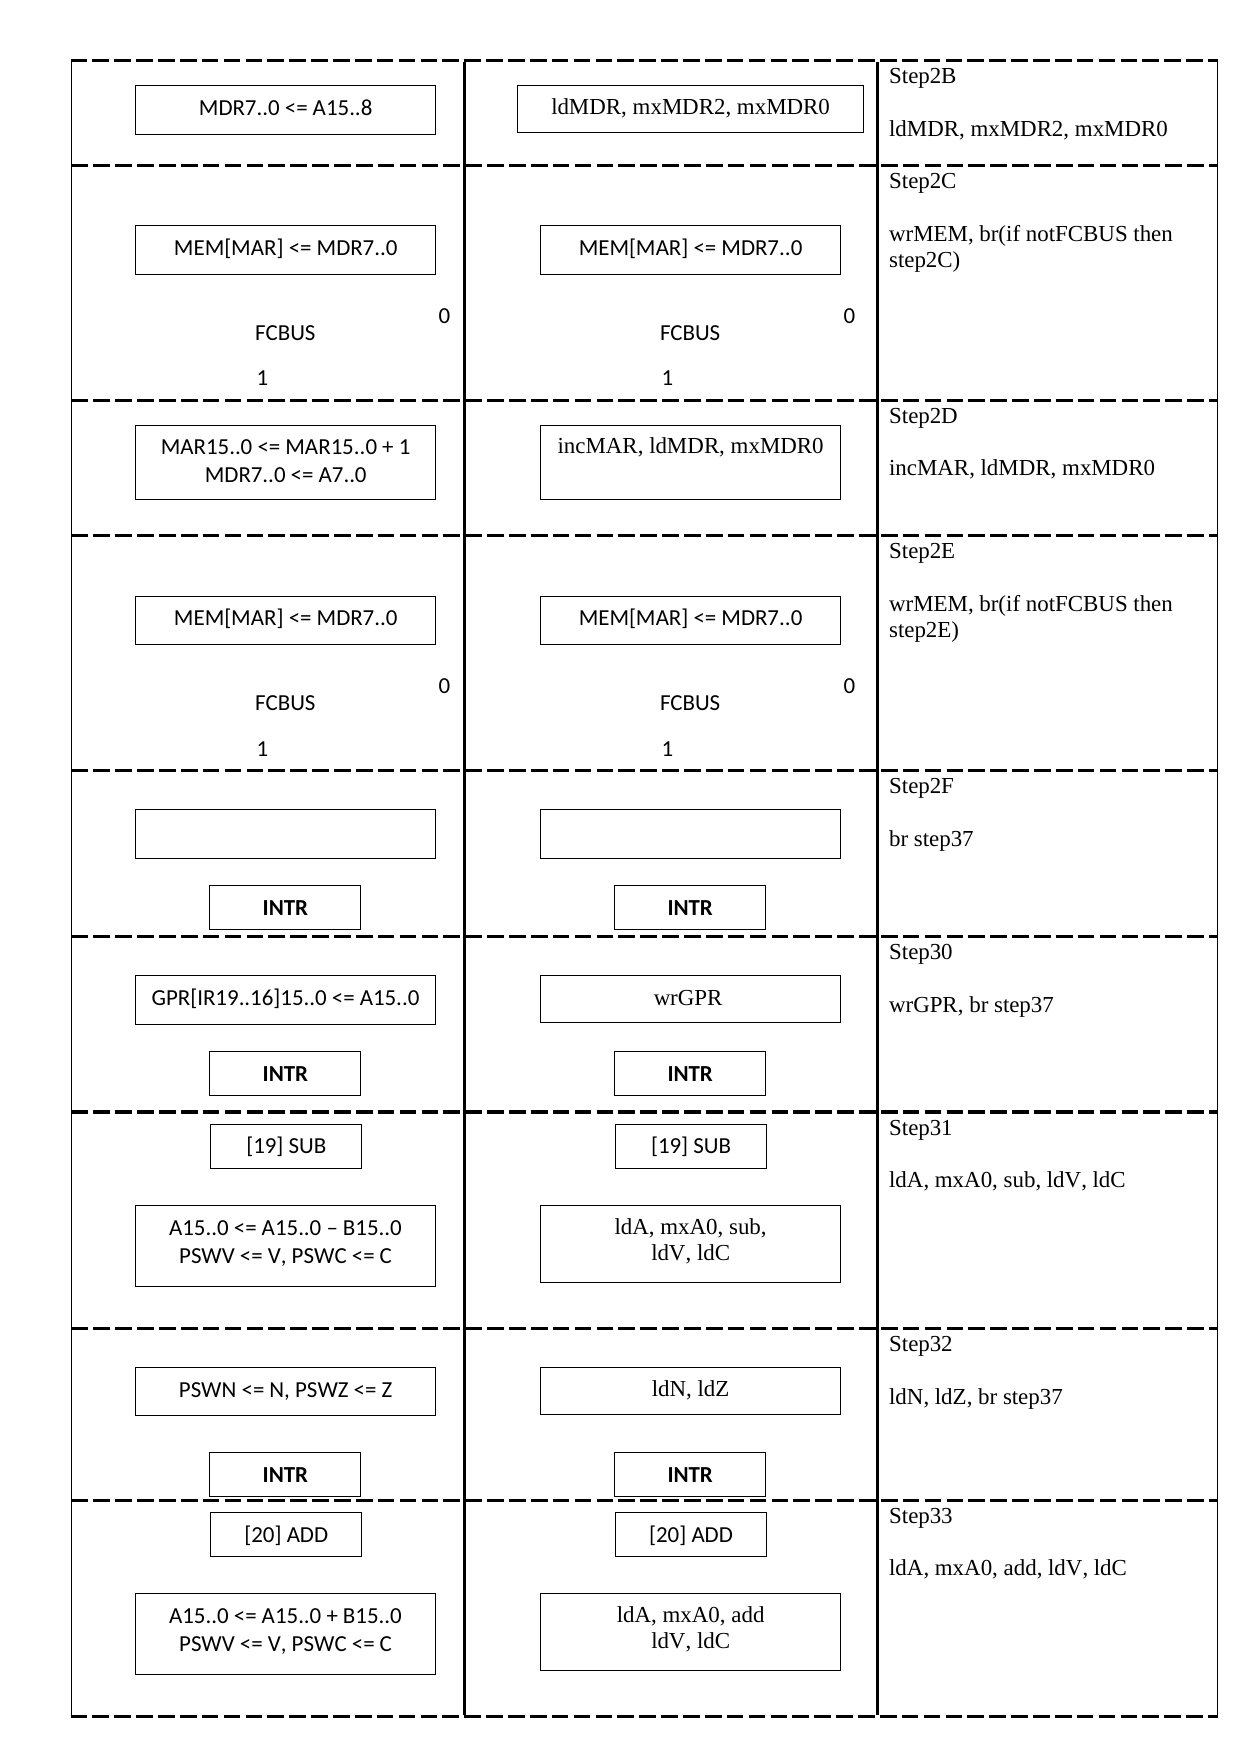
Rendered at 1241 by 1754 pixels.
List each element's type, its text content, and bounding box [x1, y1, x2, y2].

table_cell Step2E wrMEM, br(if notFCBUS then step2E) [879, 534, 1217, 769]
table_cell [72, 1110, 463, 1327]
table_cell [466, 1327, 876, 1499]
table_cell [466, 935, 876, 1110]
table_cell [72, 769, 463, 935]
table_cell [72, 399, 463, 534]
table_cell Step30 wrGPR, br step37 [879, 935, 1217, 1110]
table_cell [72, 534, 463, 769]
table_cell [72, 1499, 463, 1715]
table_cell [72, 164, 463, 399]
table_cell [466, 1499, 876, 1715]
table_cell Step2F br step37 [879, 769, 1217, 935]
table_cell Step31 ldA, mxA0, sub, ldV, ldC [879, 1110, 1217, 1327]
table_cell [466, 769, 876, 935]
table_cell Step2B ldMDR, mxMDR2, mxMDR0 [878, 59, 1217, 164]
table_cell [466, 399, 876, 534]
table_cell [466, 1110, 876, 1327]
table_cell [72, 1327, 463, 1499]
table_cell Step2C wrMEM, br(if notFCBUS then step2C) [879, 164, 1217, 399]
table_cell [466, 534, 876, 769]
table_cell Step33 ldA, mxA0, add, ldV, ldC [879, 1499, 1217, 1715]
table_cell [72, 935, 463, 1110]
table_cell Step2D incMAR, ldMDR, mxMDR0 [879, 399, 1217, 534]
table_cell [72, 59, 464, 164]
table_cell [466, 59, 878, 164]
table_cell [466, 164, 876, 399]
table_cell Step32 ldN, ldZ, br step37 [879, 1327, 1217, 1499]
